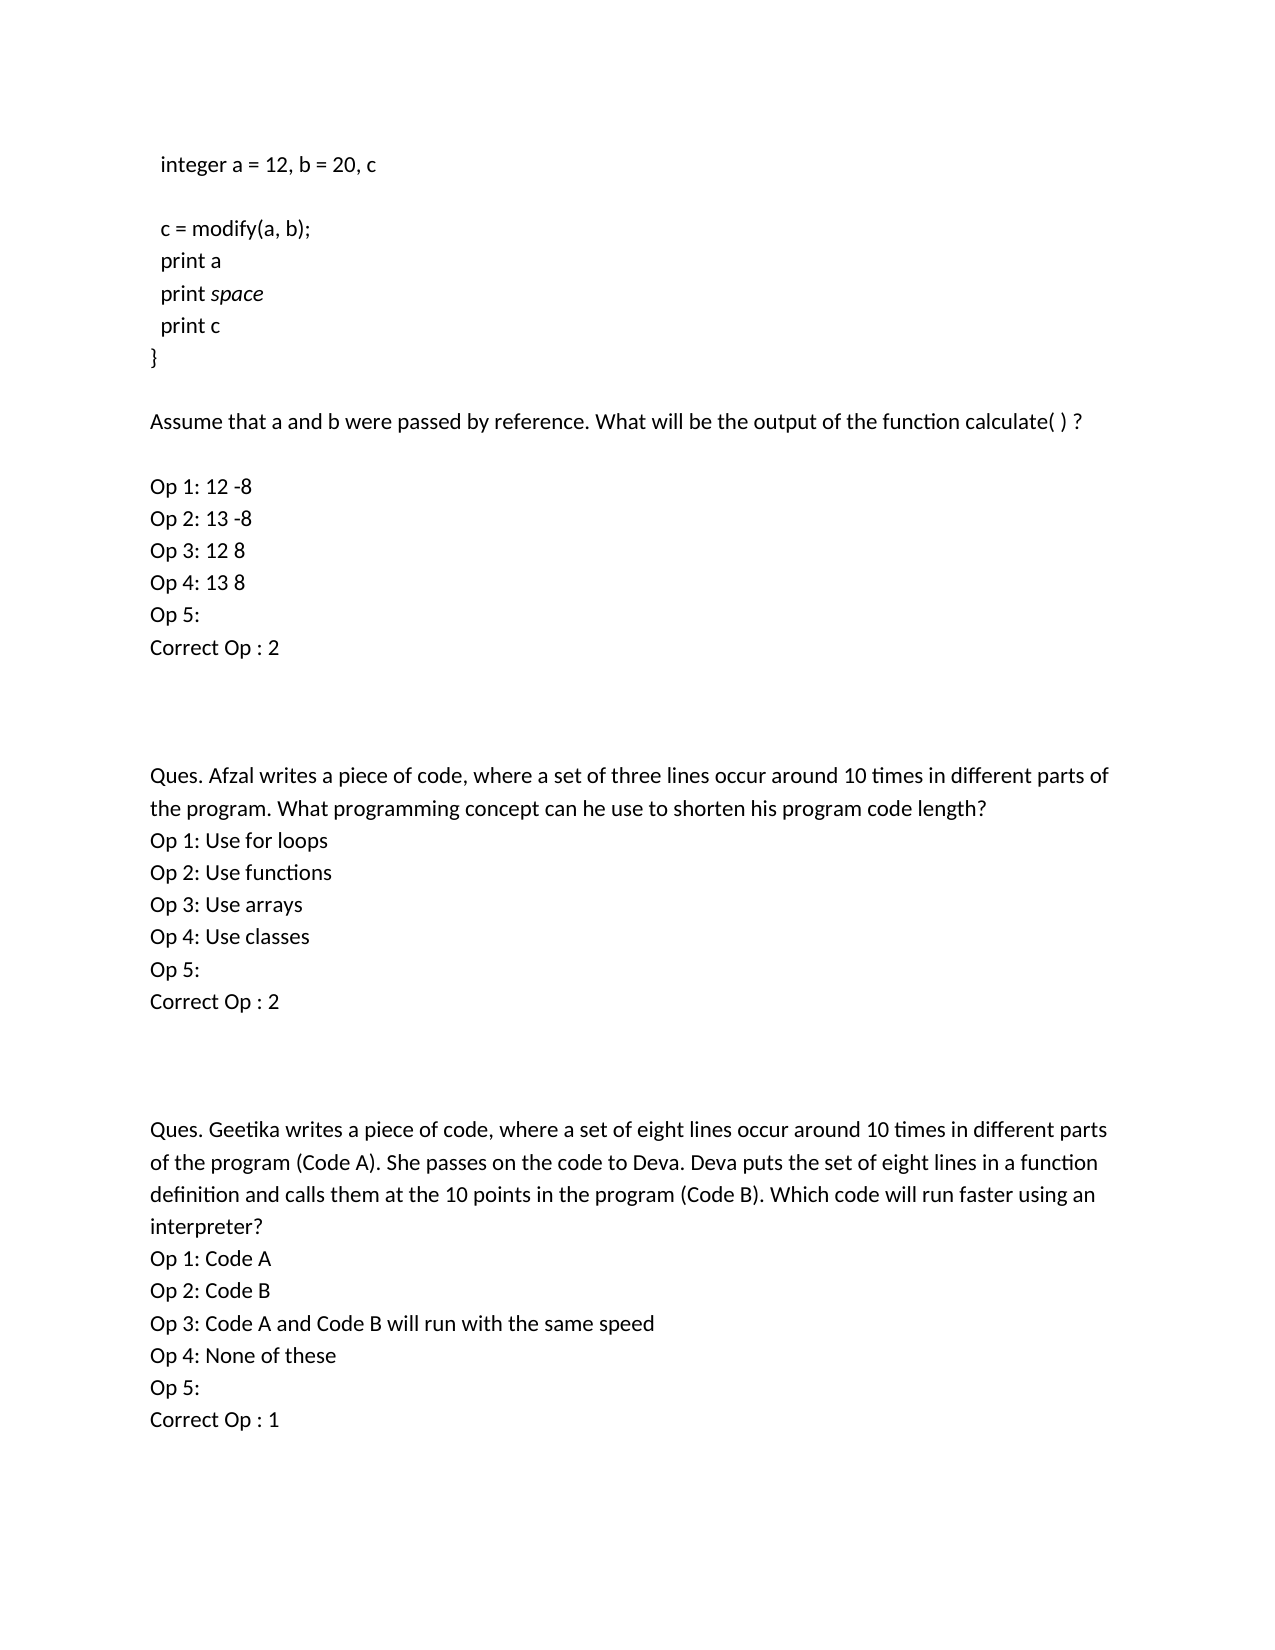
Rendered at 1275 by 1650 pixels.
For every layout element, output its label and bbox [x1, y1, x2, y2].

text [150, 150, 1125, 1498]
